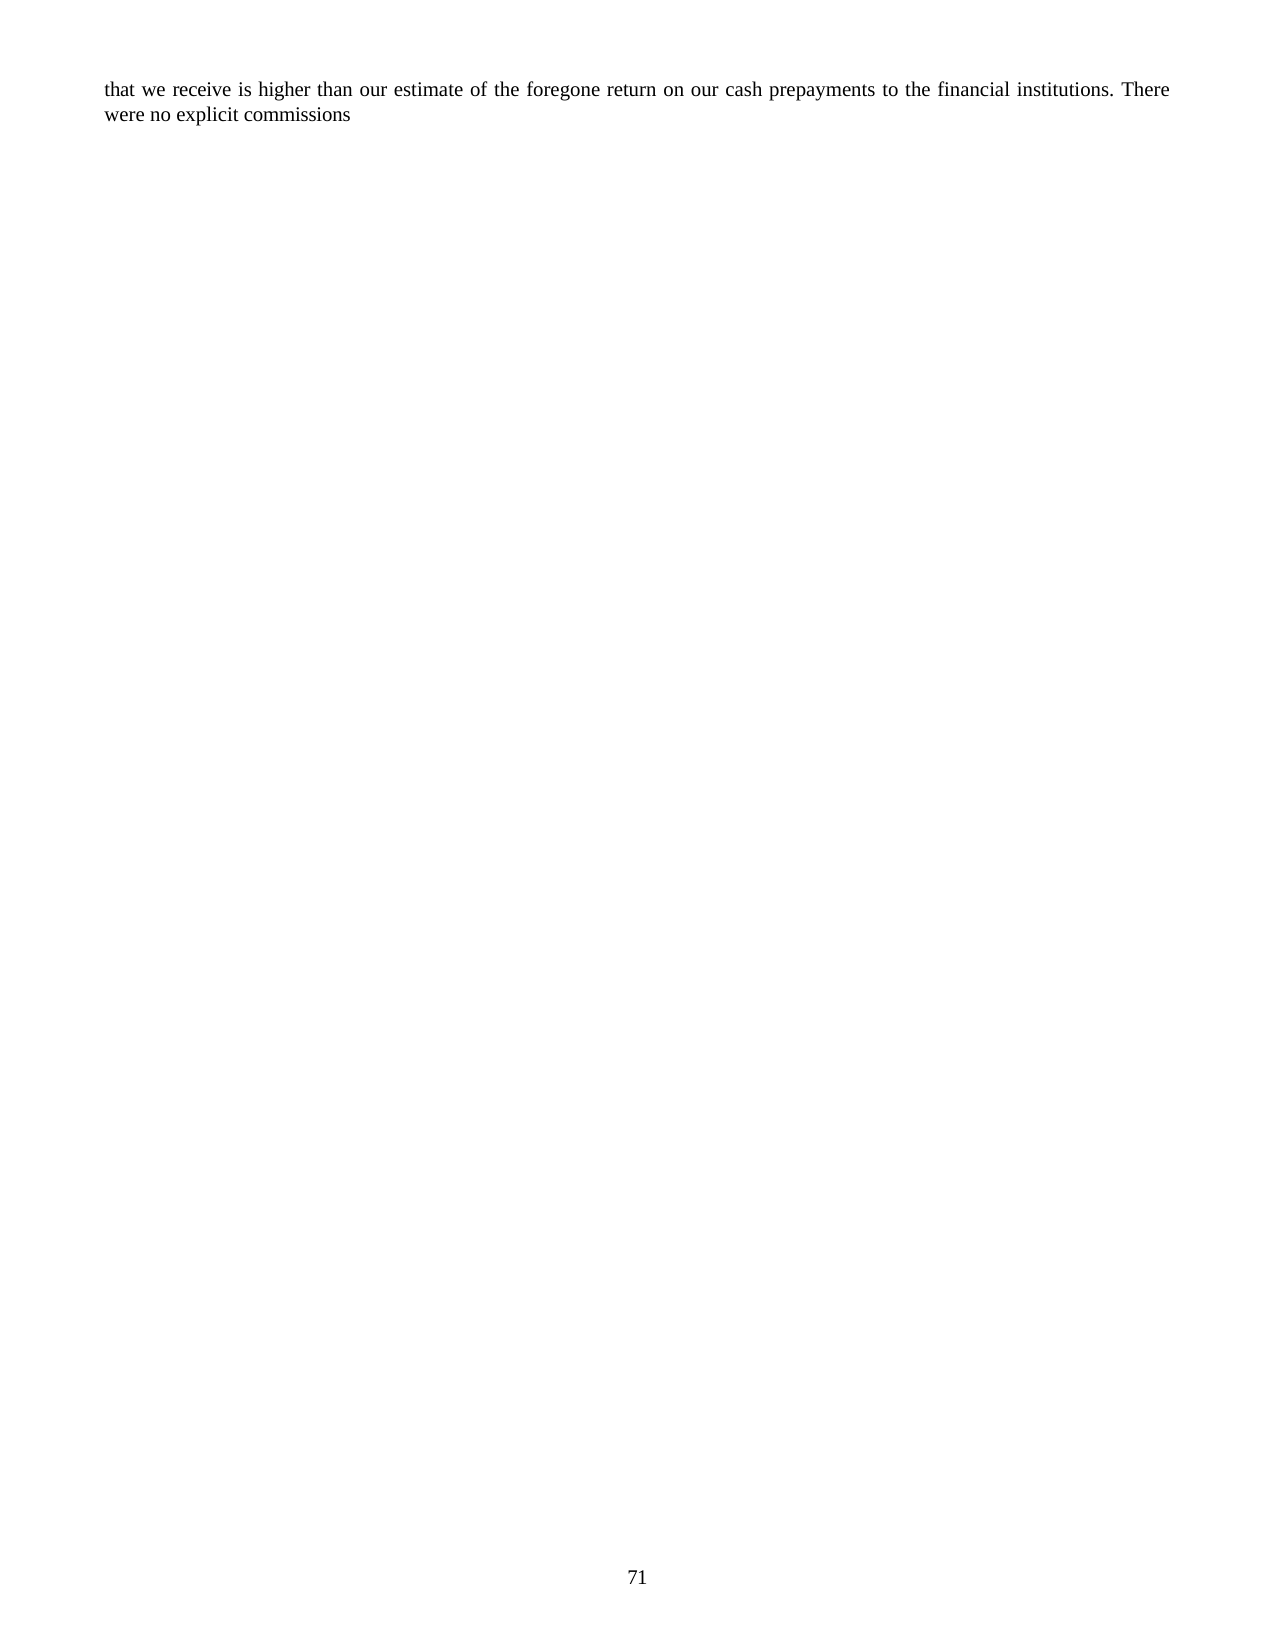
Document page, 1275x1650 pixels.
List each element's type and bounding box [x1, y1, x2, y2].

text [104, 77, 1171, 126]
